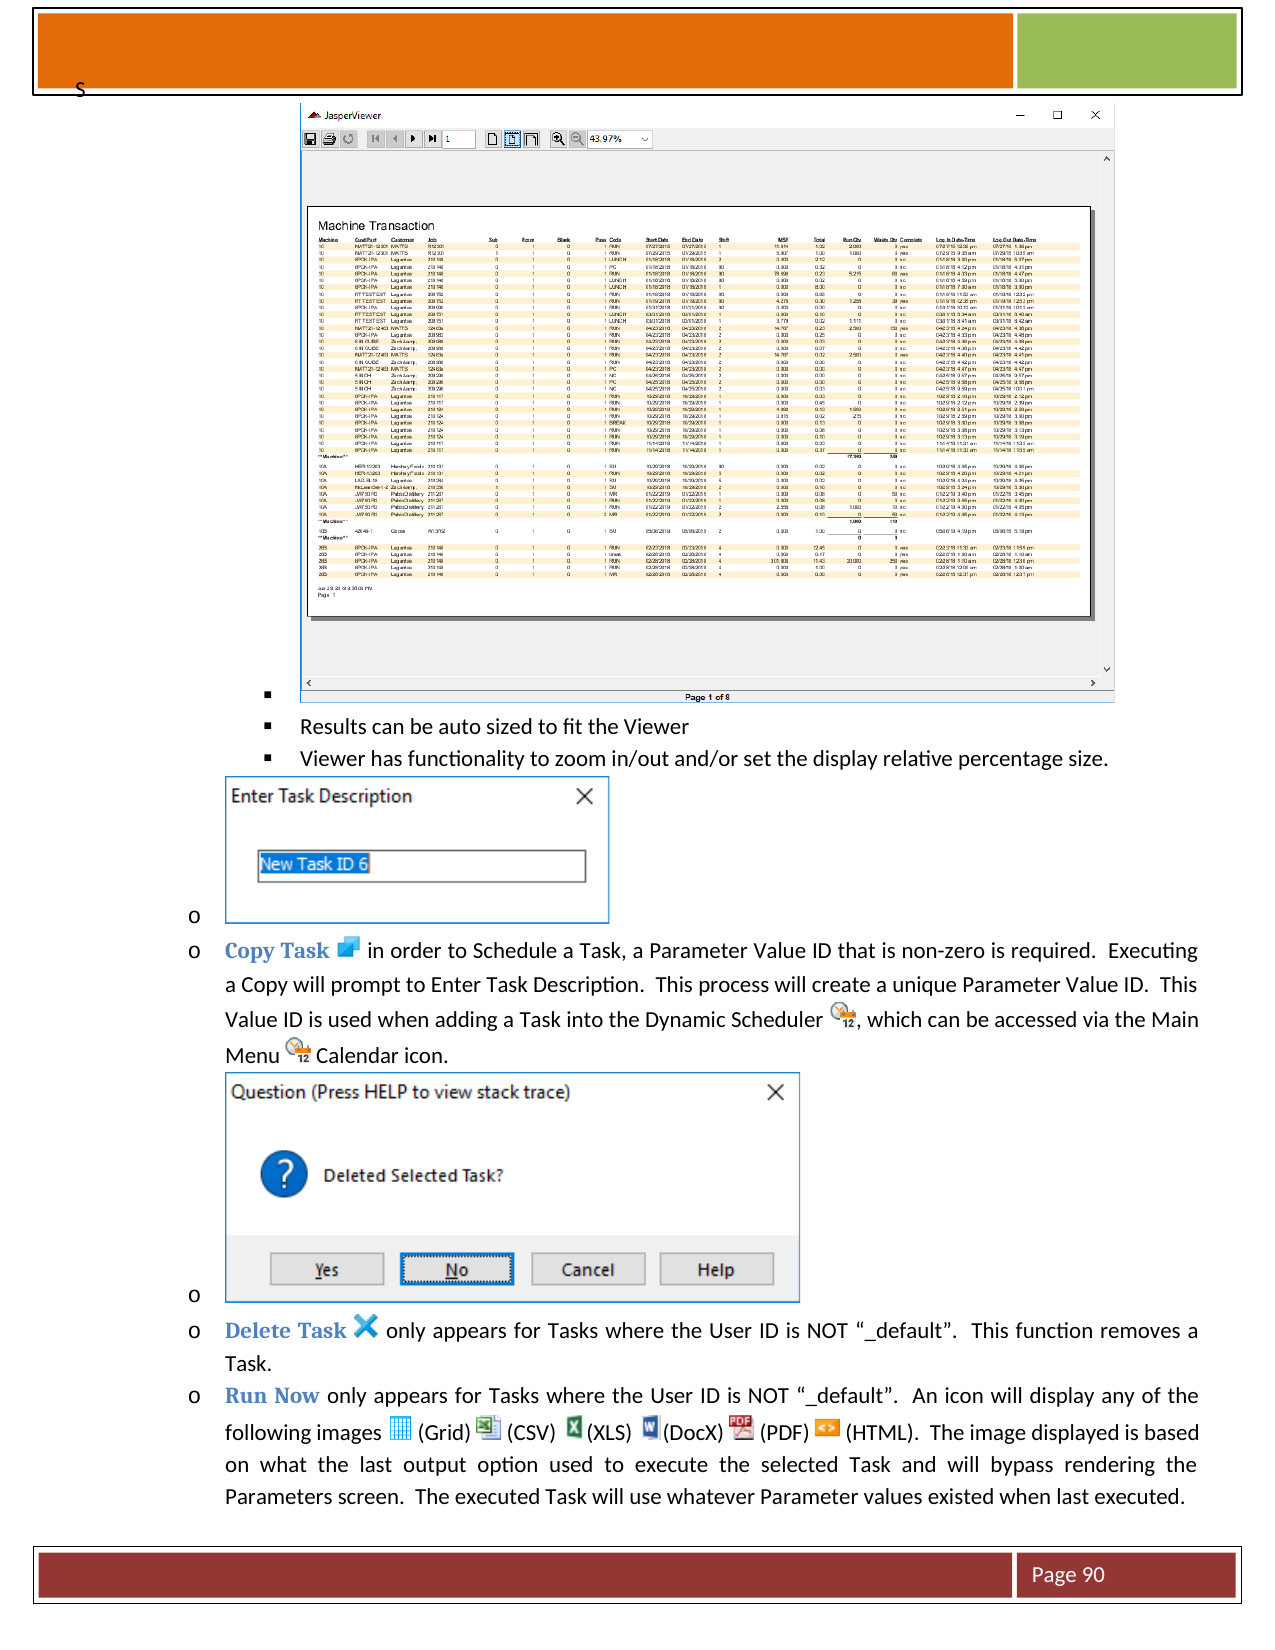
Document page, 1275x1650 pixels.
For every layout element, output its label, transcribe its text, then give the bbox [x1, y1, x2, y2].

list Delete Task only appears for Tasks where the User ID is NOT “_default”. This function removes a Task. [187, 1313, 1200, 1377]
picture [353, 1313, 379, 1339]
picture [336, 933, 362, 959]
picture [814, 1415, 840, 1440]
picture [285, 1037, 311, 1063]
list Viewer has functionality to zoom in/out and/or set the display relative percentage size. [262, 744, 1200, 772]
picture [637, 1415, 663, 1440]
list Results can be auto sized to fit the Viewer [262, 712, 1200, 740]
list Copy Task in order to Schedule a Task, a Parameter Value ID that is non-zero is required. Executing a Copy will prompt to Enter Task Description. This process will create a unique Parameter Value ID. This Value ID is used when adding a Task into the Dynamic Scheduler , which can be accessed via the Main Menu Calendar icon. [187, 934, 1200, 1069]
picture [300, 103, 1115, 703]
picture [830, 1002, 856, 1028]
picture [561, 1415, 587, 1440]
picture [225, 1072, 800, 1303]
list Run Now only appears for Tasks where the User ID is NOT “_default”. An icon will display any of the following images (Grid) (CSV) (XLS) (DocX) (PDF) (HTML). The image displayed is based on what the last output option used to execute the selected Task and will bypass rendering the Parameters screen. The executed Task will use whatever Parameter values existed when last executed. [187, 1382, 1200, 1510]
picture [225, 776, 610, 924]
picture [729, 1415, 755, 1440]
picture [476, 1415, 502, 1440]
picture [387, 1415, 413, 1440]
